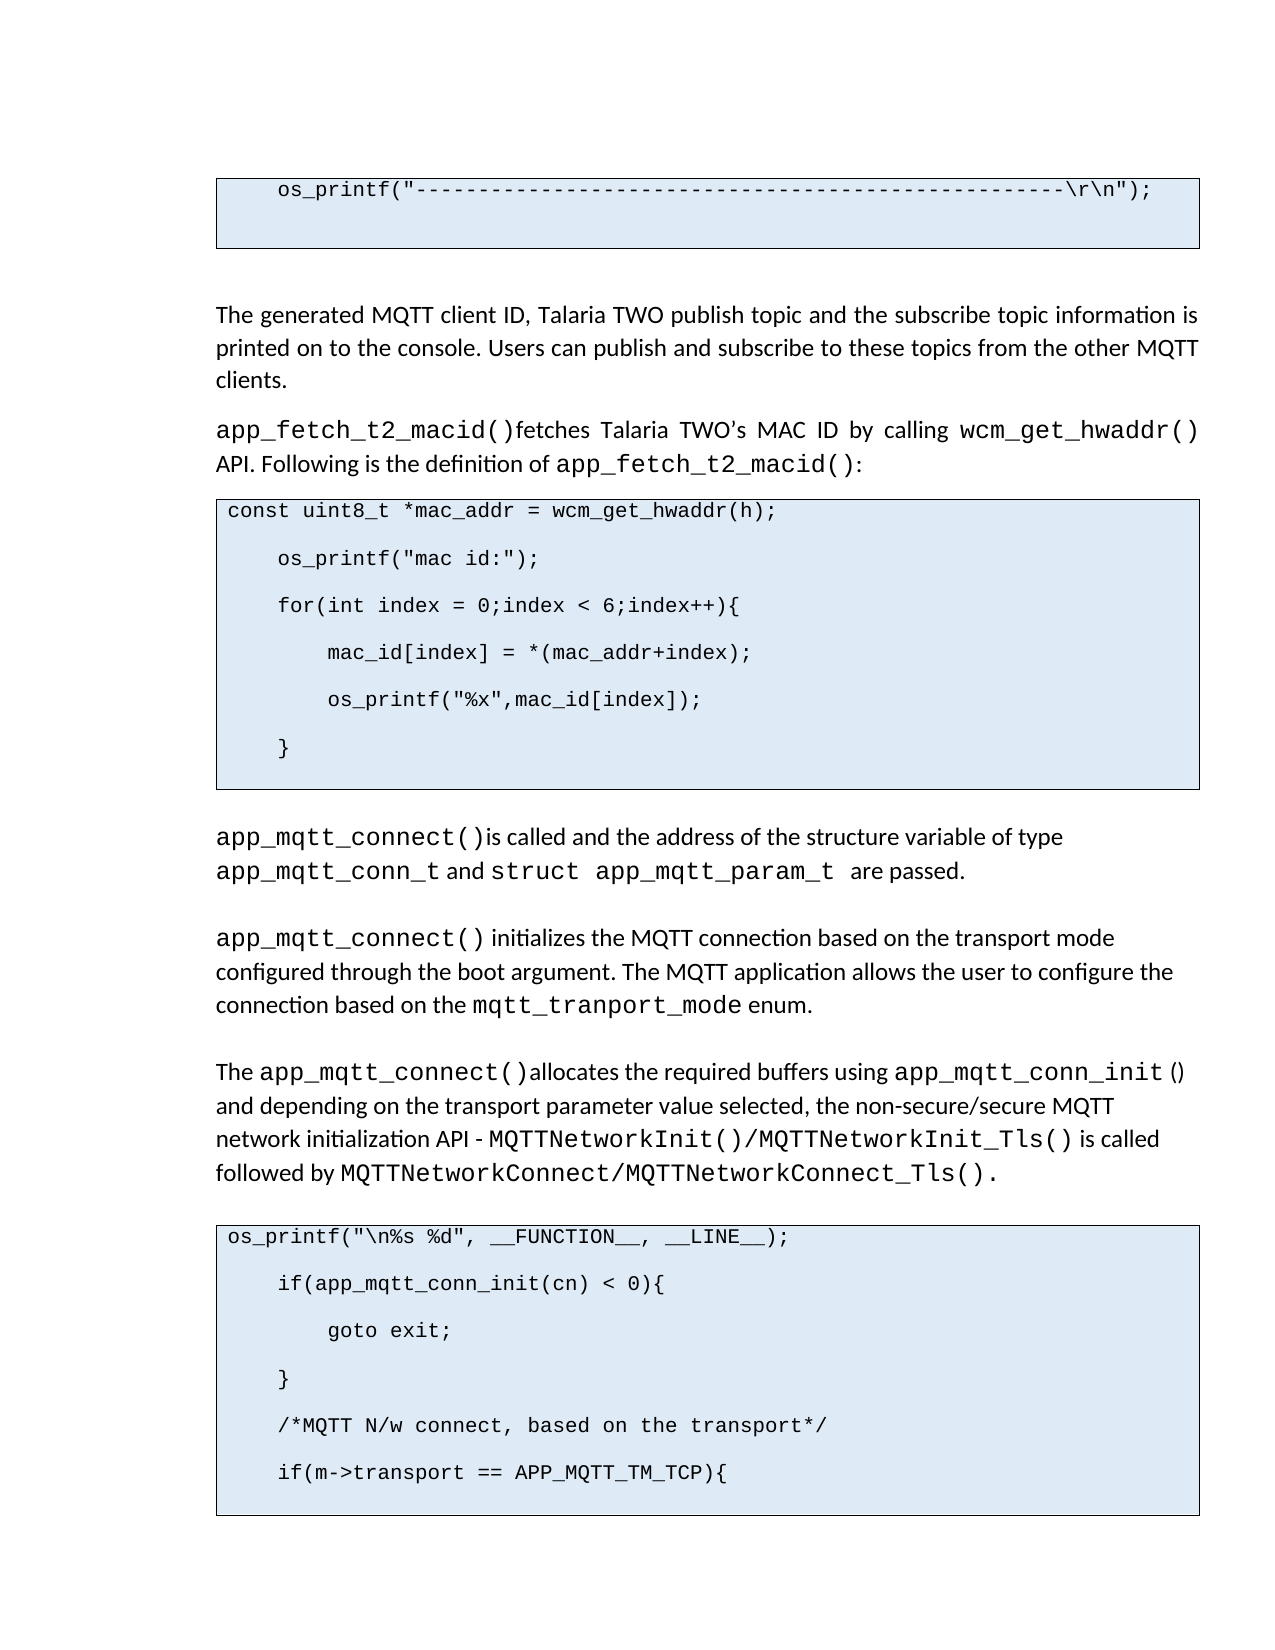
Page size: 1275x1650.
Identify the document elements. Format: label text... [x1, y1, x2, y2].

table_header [217, 1226, 1199, 1514]
text app_fetch_t2_macid()fetches Talaria TWO’s MAC ID by calling wcm_get_hwaddr() API. Following is the definition of app_fetch_t2_macid(): [216, 414, 1200, 480]
text app_mqtt_connect()is called and the address of the structure variable of type app_mqtt_conn_t and struct app_mqtt_param_t are passed. [216, 821, 1200, 887]
text app_mqtt_connect() initializes the MQTT connection based on the transport mode configured through the boot argument. The MQTT application allows the user to configure the connection based on the mqtt_tranport_mode enum. [216, 922, 1200, 1021]
text The app_mqtt_connect()allocates the required buffers using app_mqtt_conn_init () and depending on the transport parameter value selected, the non-secure/secure MQTT network initialization API - MQTTNetworkInit()/MQTTNetworkInit_Tls() is called followed by MQTTNetworkConnect/MQTTNetworkConnect_Tls(). [216, 1056, 1200, 1189]
table_header const uint8_t *mac_addr = wcm_get_hwaddr(h); os_printf("mac id:"); for(int index = 0;index < 6;index++){ mac_id[index] = *(mac_addr+index); os_printf("%x",mac_id[index]); } [217, 500, 1199, 789]
text The generated MQTT client ID, Talaria TWO publish topic and the subscribe topic information is printed on to the console. Users can publish and subscribe to these topics from the other MQTT clients. [216, 299, 1200, 395]
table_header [217, 179, 1199, 248]
